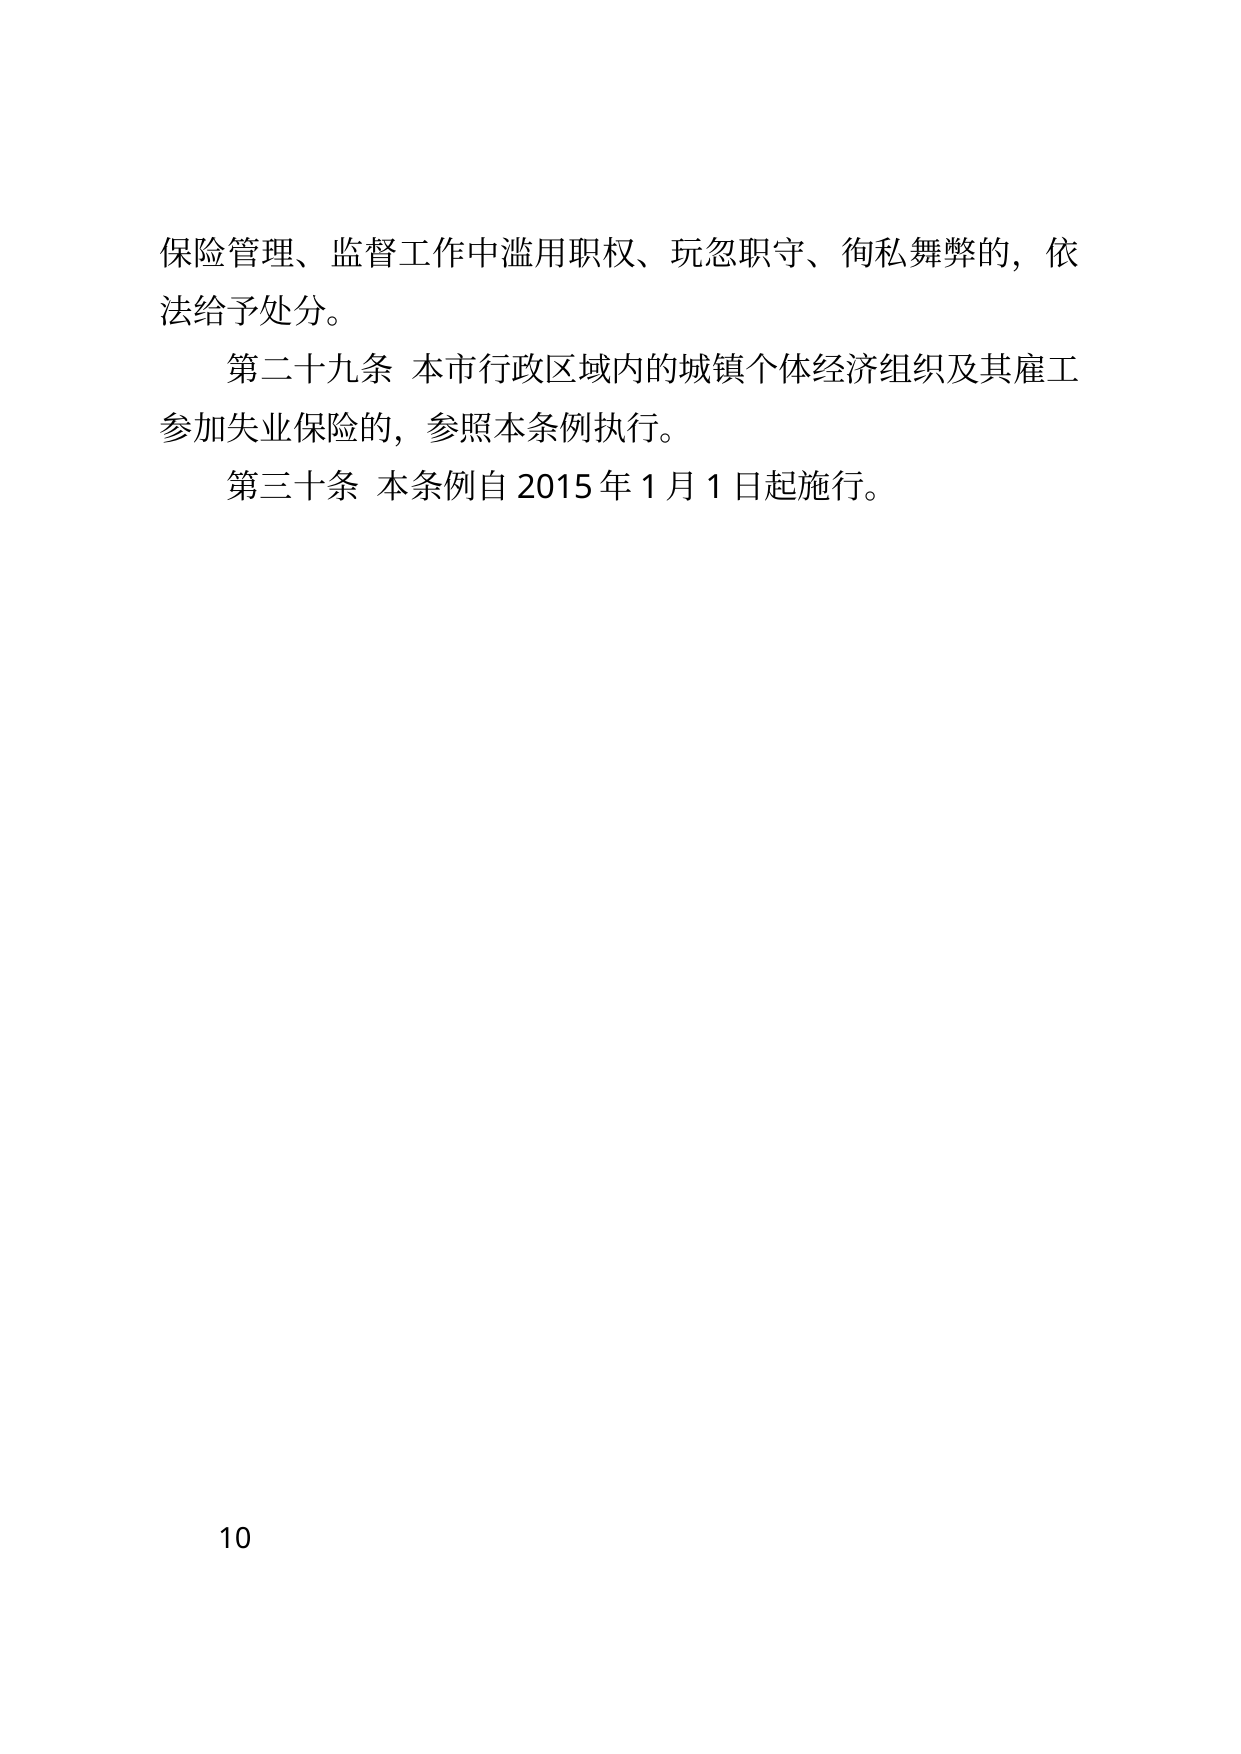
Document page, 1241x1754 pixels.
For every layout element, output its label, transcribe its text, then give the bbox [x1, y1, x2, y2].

text 第二十九条 本市行政区域内的城镇个体经济组织及其雇工参加失业保险的，参照本条例执行。 [159, 335, 1081, 452]
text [159, 218, 1081, 335]
text 第三十条 本条例自2015年1月1日起施行。 [159, 452, 1081, 510]
